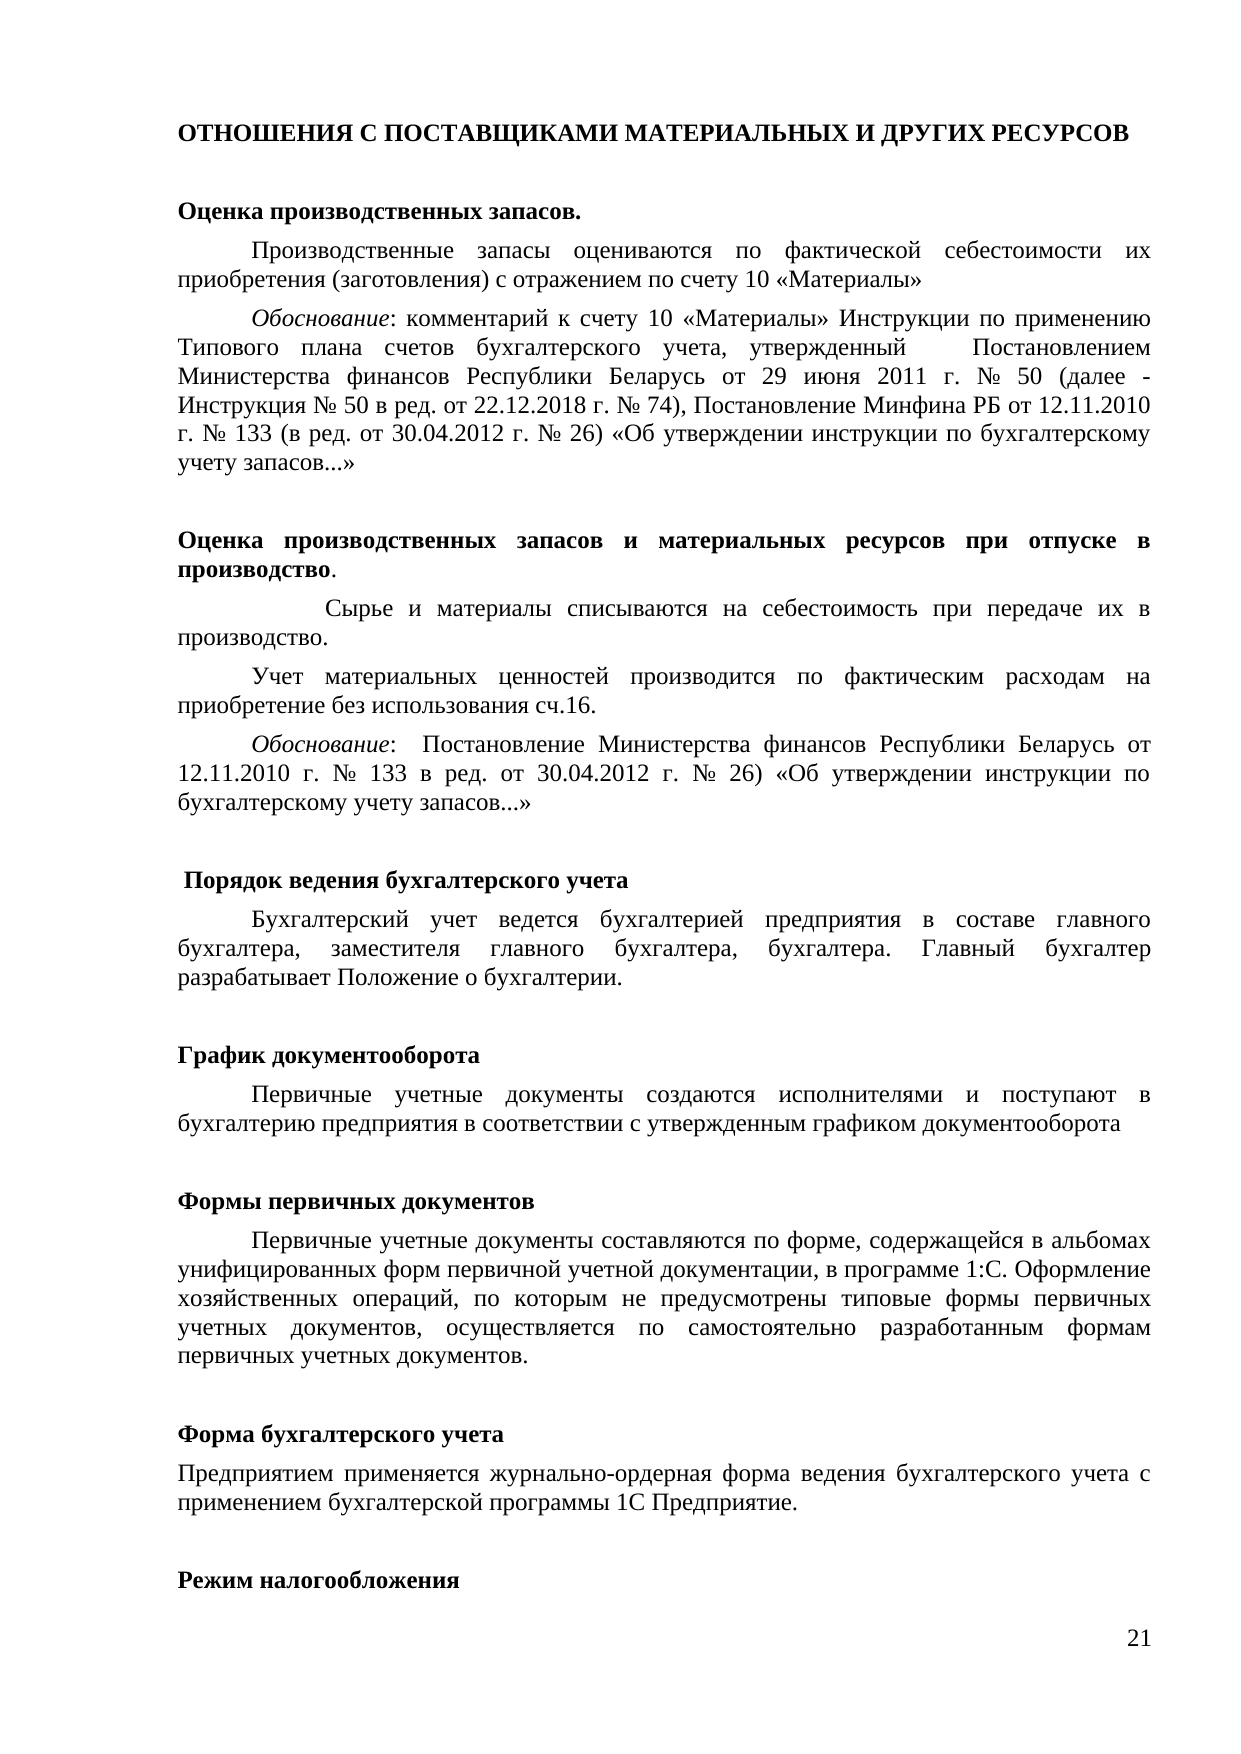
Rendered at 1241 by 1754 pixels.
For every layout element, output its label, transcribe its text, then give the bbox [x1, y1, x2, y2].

text График документооборота [177, 1040, 1152, 1069]
text Учет материальных ценностей производится по фактическим расходам на приобретение без использования сч.16. [177, 661, 1152, 719]
text Оценка производственных запасов и материальных ресурсов при отпуске в производство. [177, 526, 1152, 583]
text Формы первичных документов [177, 1186, 1152, 1215]
text Форма бухгалтерского учета [177, 1419, 1152, 1448]
text Обоснование: Постановление Министерства финансов Республики Беларусь от 12.11.2010 г. № 133 в ред. от 30.04.2012 г. № 26) «Об утверждении инструкции по бухгалтерскому учету запасов...» [177, 729, 1152, 816]
text Оценка производственных запасов. [177, 196, 1152, 225]
text Сырье и материалы списываются на себестоимость при передаче их в производство. [177, 593, 1152, 651]
text Порядок ведения бухгалтерского учета [177, 865, 1152, 894]
text ОТНОШЕНИЯ С ПОСТАВЩИКАМИ МАТЕРИАЛЬНЫХ И ДРУГИХ РЕСУРСОВ [177, 118, 1152, 147]
text Производственные запасы оцениваются по фактической себестоимости их приобретения (заготовления) с отражением по счету 10 «Материалы» [177, 236, 1152, 293]
text Первичные учетные документы создаются исполнителями и поступают в бухгалтерию предприятия в соответствии с утвержденным графиком документооборота [177, 1079, 1152, 1137]
text Обоснование: комментарий к счету 10 «Материалы» Инструкции по применению Типового плана счетов бухгалтерского учета, утвержденный Постановлением Министерства финансов Республики Беларусь от 29 июня 2011 г. № 50 (далее - Инструкция № 50 в ред. от 22.12.2018 г. № 74), Постановление Минфина РБ от 12.11.2010 г. № 133 (в ред. от 30.04.2012 г. № 26) «Об утверждении инструкции по бухгалтерскому учету запасов...» [177, 303, 1152, 476]
text Предприятием применяется журнально-ордерная форма ведения бухгалтерского учета с применением бухгалтерской программы 1С Предприятие. [177, 1458, 1152, 1516]
text Режим налогообложения [177, 1565, 1152, 1594]
text Первичные учетные документы составляются по форме, содержащейся в альбомах унифицированных форм первичной учетной документации, в программе 1:С. Оформление хозяйственных операций, по которым не предусмотрены типовые формы первичных учетных документов, осуществляется по самостоятельно разработанным формам первичных учетных документов. [177, 1226, 1152, 1369]
text Бухгалтерский учет ведется бухгалтерией предприятия в составе главного бухгалтера, заместителя главного бухгалтера, бухгалтера. Главный бухгалтер разрабатывает Положение о бухгалтерии. [177, 904, 1152, 991]
